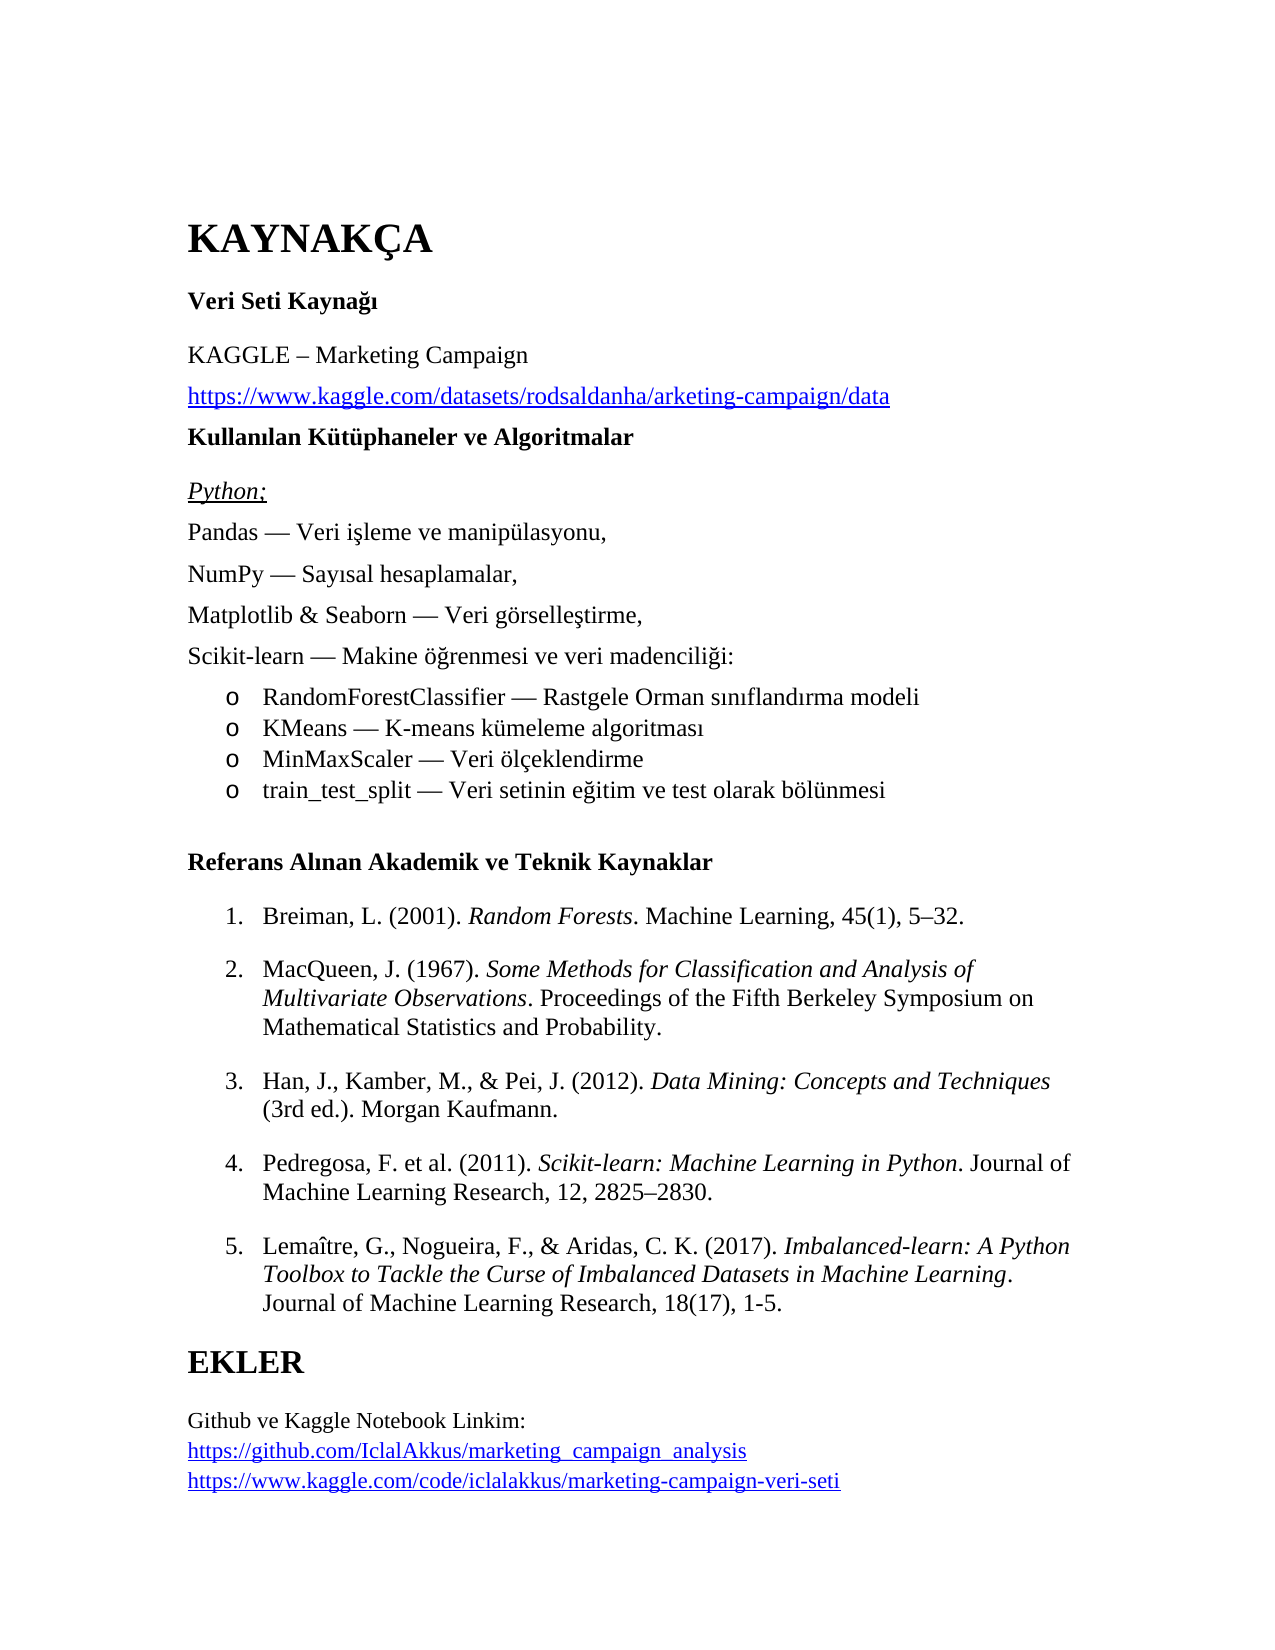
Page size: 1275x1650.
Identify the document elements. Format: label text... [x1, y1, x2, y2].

list Pedregosa, F. et al. (2011). Scikit-learn: Machine Learning in Python. Journal of Machine Learning Research, 12, 2825–2830. [225, 1148, 1087, 1206]
list MacQueen, J. (1967). Some Methods for Classification and Analysis of Multivariate Observations. Proceedings of the Fifth Berkeley Symposium on Mathematical Statistics and Probability. [225, 954, 1087, 1041]
text Pandas — Veri işleme ve manipülasyonu, [187, 517, 1087, 546]
text NumPy — Sayısal hesaplamalar, [187, 559, 1087, 587]
text Referans Alınan Akademik ve Teknik Kaynaklar [187, 847, 1087, 876]
text https://www.kaggle.com/code/iclalakkus/marketing-campaign-veri-seti [187, 1467, 1087, 1494]
text Matplotlib & Seaborn — Veri görselleştirme, [187, 600, 1087, 629]
list Lemaître, G., Nogueira, F., & Aridas, C. K. (2017). Imbalanced-learn: A Python Toolbox to Tackle the Curse of Imbalanced Datasets in Machine Learning. Journal of Machine Learning Research, 18(17), 1-5. [225, 1231, 1087, 1317]
text EKLER [187, 1342, 1087, 1380]
text KAYNAKÇA [187, 213, 1087, 261]
text Kullanılan Kütüphaneler ve Algoritmalar [187, 422, 1087, 451]
text KAGGLE – Marketing Campaign [187, 340, 1087, 369]
list Han, J., Kamber, M., & Pei, J. (2012). Data Mining: Concepts and Techniques (3rd ed.). Morgan Kaufmann. [225, 1066, 1087, 1123]
list Breiman, L. (2001). Random Forests. Machine Learning, 45(1), 5–32. [225, 901, 1087, 929]
text Github ve Kaggle Notebook Linkim: [187, 1407, 1087, 1433]
text Scikit-learn — Makine öğrenmesi ve veri madenciliği: [187, 641, 1087, 670]
text Veri Seti Kaynağı [187, 286, 1087, 315]
text https://github.com/IclalAkkus/marketing_campaign_analysis [187, 1437, 1087, 1463]
text https://www.kaggle.com/datasets/rodsaldanha/arketing-campaign/data [187, 381, 1087, 410]
text Python; [187, 476, 1087, 505]
list KMeans — K-means kümeleme algoritması [225, 713, 1087, 744]
list RandomForestClassifier — Rastgele Orman sınıflandırma modeli [225, 682, 1087, 713]
list MinMaxScaler — Veri ölçeklendirme [225, 744, 1087, 775]
list train_test_split — Veri setinin eğitim ve test olarak bölünmesi [225, 775, 1087, 806]
